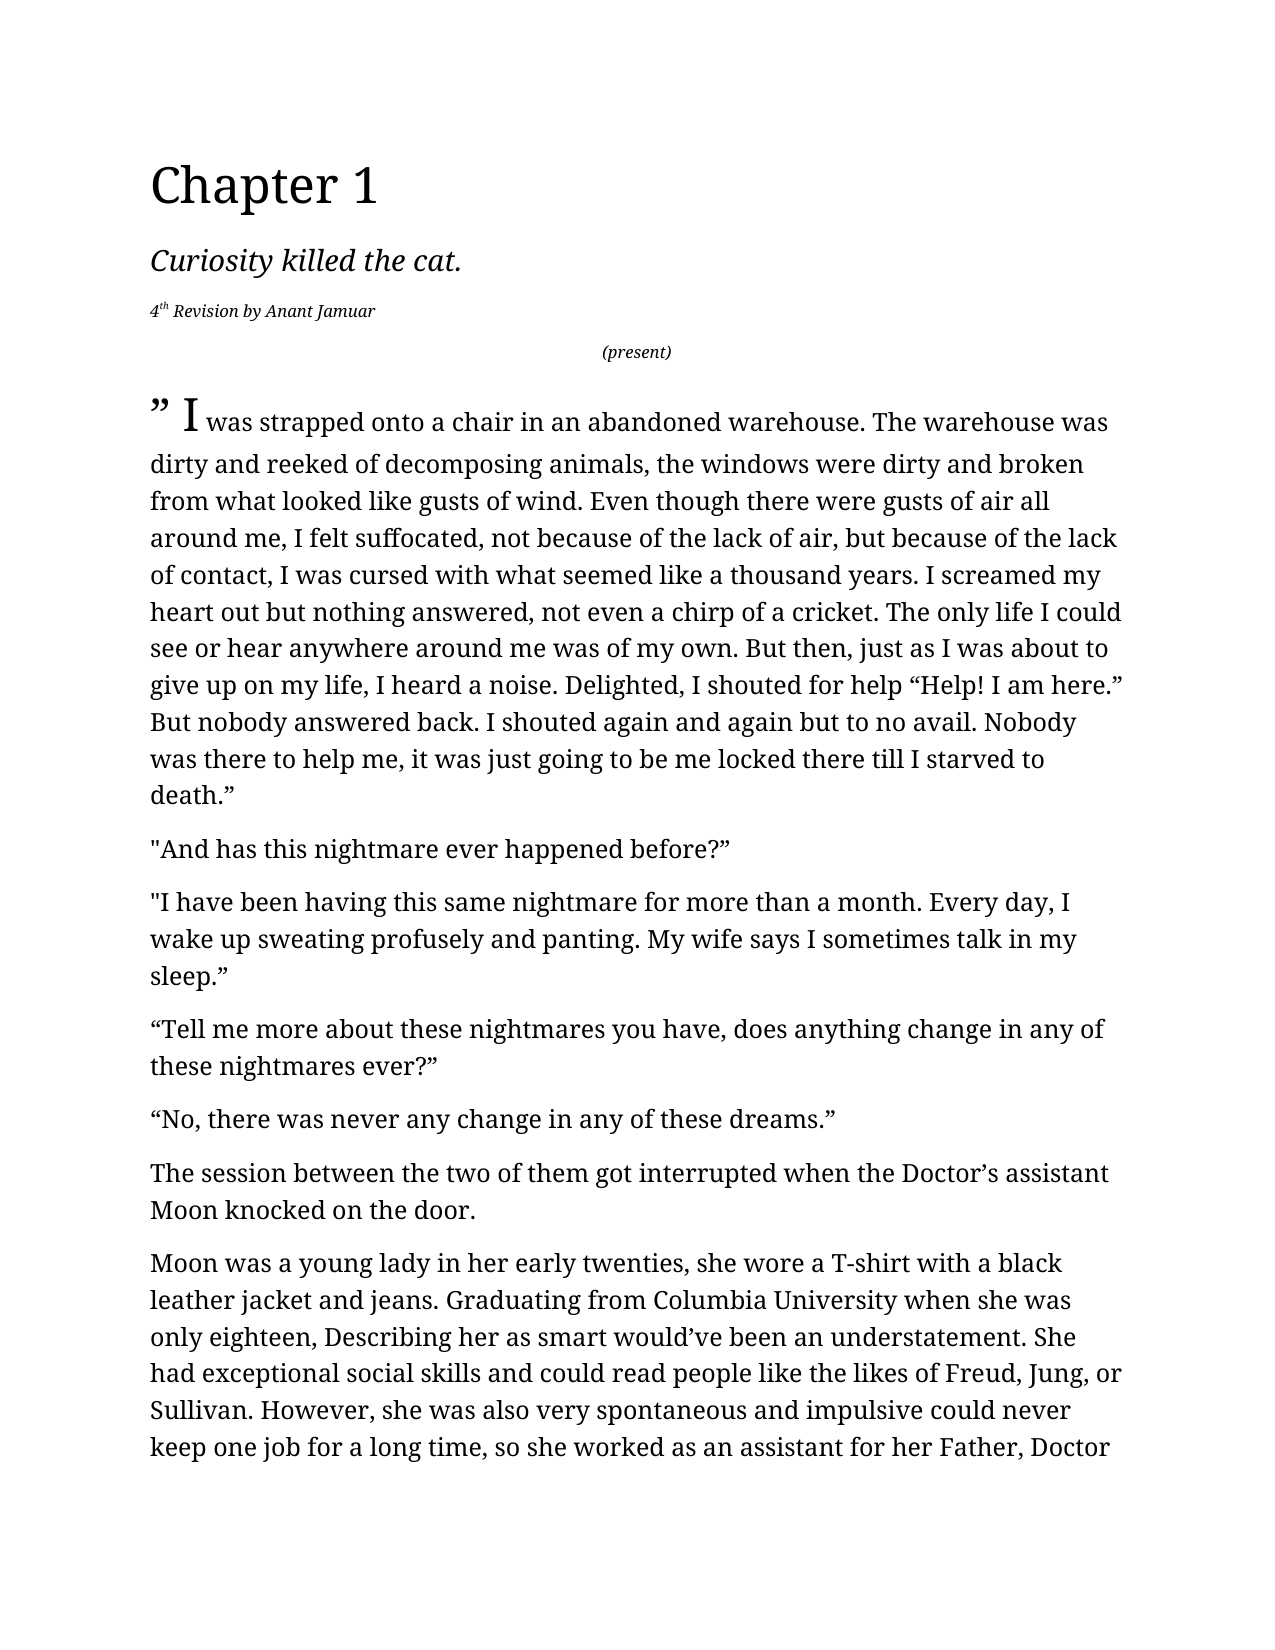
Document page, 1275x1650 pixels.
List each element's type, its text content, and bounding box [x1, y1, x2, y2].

text 4th Revision by Anant Jamuar [150, 300, 1125, 322]
text “Tell me more about these nightmares you have, does anything change in any of these nightmares ever?” [150, 1012, 1125, 1083]
text “No, there was never any change in any of these dreams.” [150, 1102, 1125, 1136]
text (present) [150, 341, 1125, 363]
text "I have been having this same nightmare for more than a month. Every day, I wake up sweating profusely and panting. My wife says I sometimes talk in my sleep.” [150, 885, 1125, 992]
text "And has this nightmare ever happened before?” [150, 831, 1125, 866]
text The session between the two of them got interrupted when the Doctor’s assistant Moon knocked on the door. [150, 1156, 1125, 1226]
text Chapter 1 [150, 150, 1125, 218]
text Curiosity killed the cat. [150, 240, 1125, 280]
text ” I was strapped onto a chair in an abandoned warehouse. The warehouse was dirty and reeked of decomposing animals, the windows were dirty and broken from what looked like gusts of wind. Even though there were gusts of air all around me, I felt suffocated, not because of the lack of air, but because of the lack of contact, I was cursed with what seemed like a thousand years. I screamed my heart out but nothing answered, not even a chirp of a cricket. The only life I could see or hear anywhere around me was of my own. But then, just as I was about to give up on my life, I heard a noise. Delighted, I shouted for help “Help! I am here.” But nobody answered back. I shouted again and again but to no avail. Nobody was there to help me, it was just going to be me locked there till I starved to death.” [150, 382, 1125, 812]
